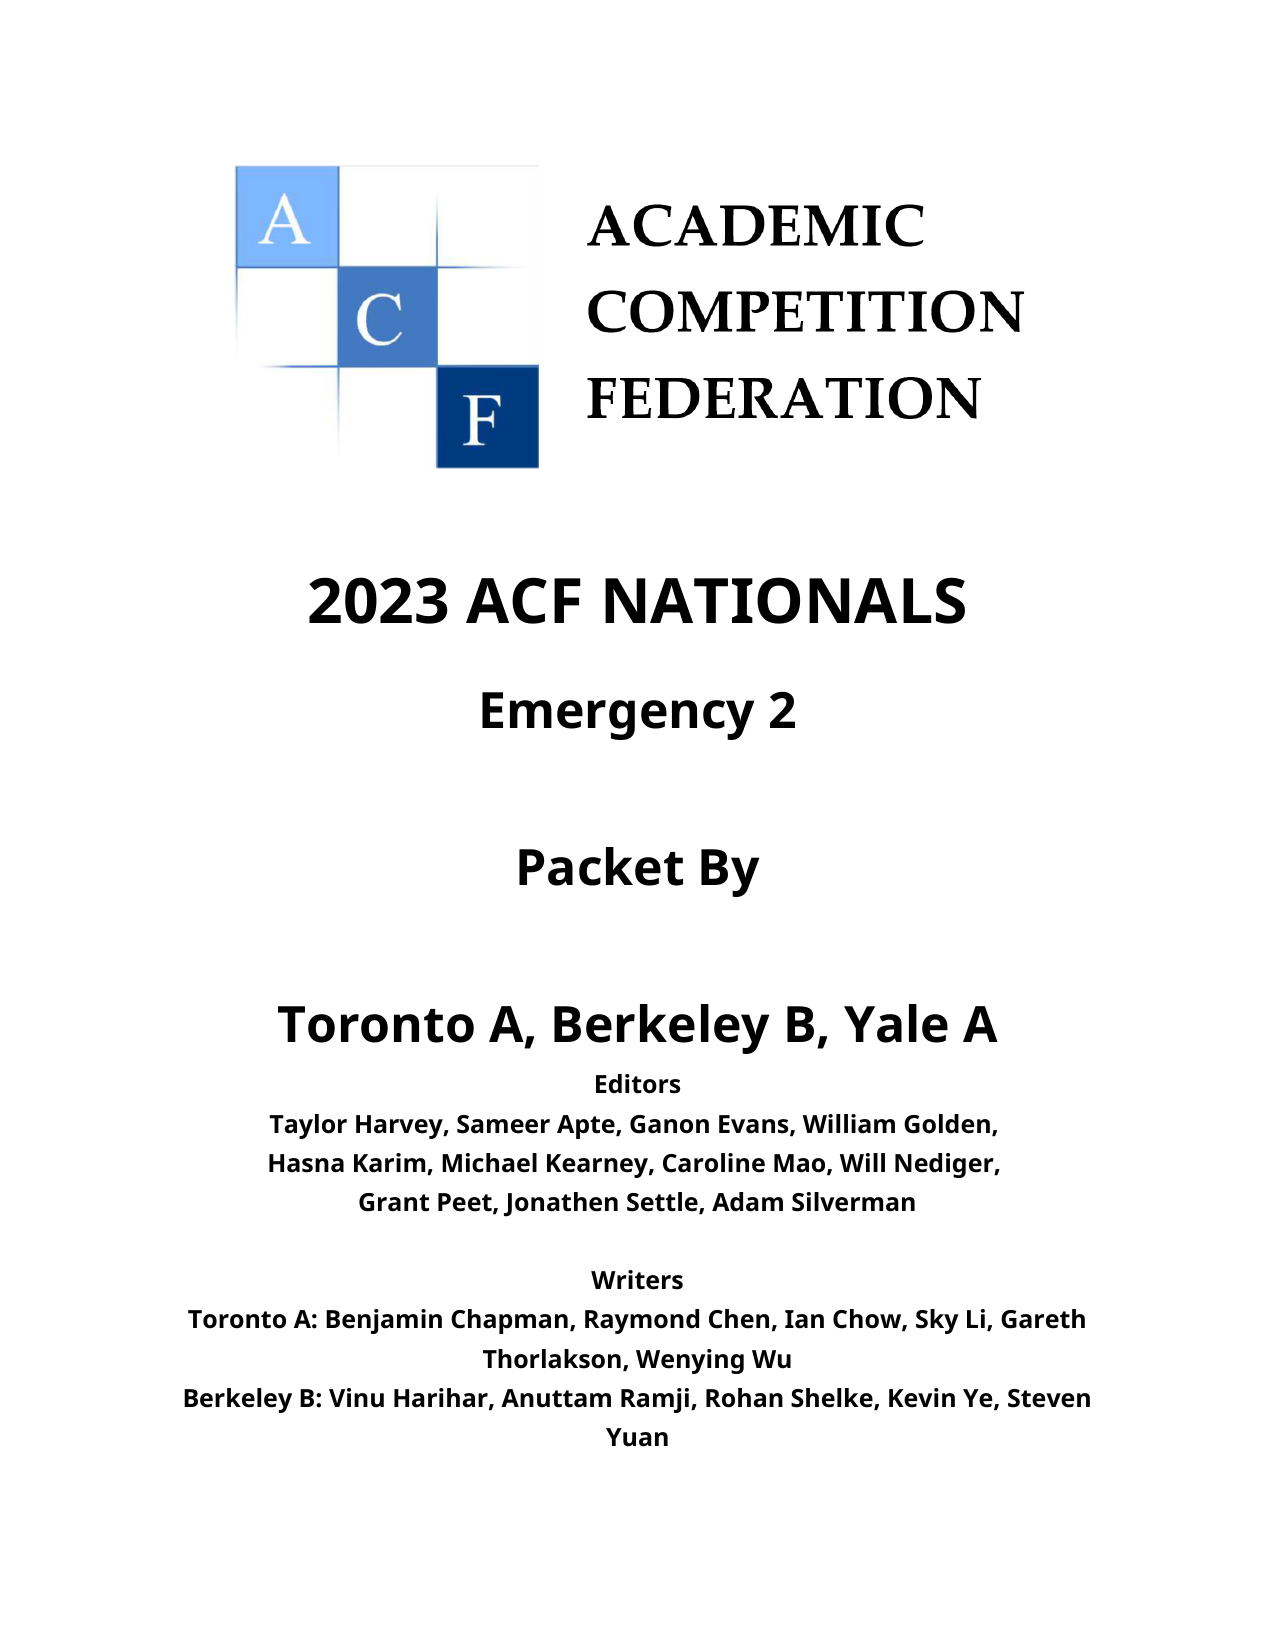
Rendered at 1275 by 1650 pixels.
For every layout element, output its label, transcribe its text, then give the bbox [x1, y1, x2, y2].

text Writers [150, 1263, 1125, 1297]
text Emergency 2 [150, 676, 1125, 744]
text Toronto A, Berkeley B, Yale A [150, 989, 1125, 1057]
text Berkeley B: Vinu Harihar, Anuttam Ramji, Rohan Shelke, Kevin Ye, Steven Yuan [150, 1381, 1125, 1454]
text Packet By [150, 832, 1125, 900]
text 2023 ACF NATIONALS [150, 556, 1125, 672]
text Taylor Harvey, Sameer Apte, Ganon Evans, William Golden, Hasna Karim, Michael Kearney, Caroline Mao, Will Nediger, Grant Peet, Jonathen Settle, Adam Silverman [150, 1106, 1125, 1219]
picture [212, 150, 1063, 525]
text Editors [150, 1067, 1125, 1101]
text Toronto A: Benjamin Chapman, Raymond Chen, Ian Chow, Sky Li, Gareth Thorlakson, Wenying Wu [150, 1302, 1125, 1375]
